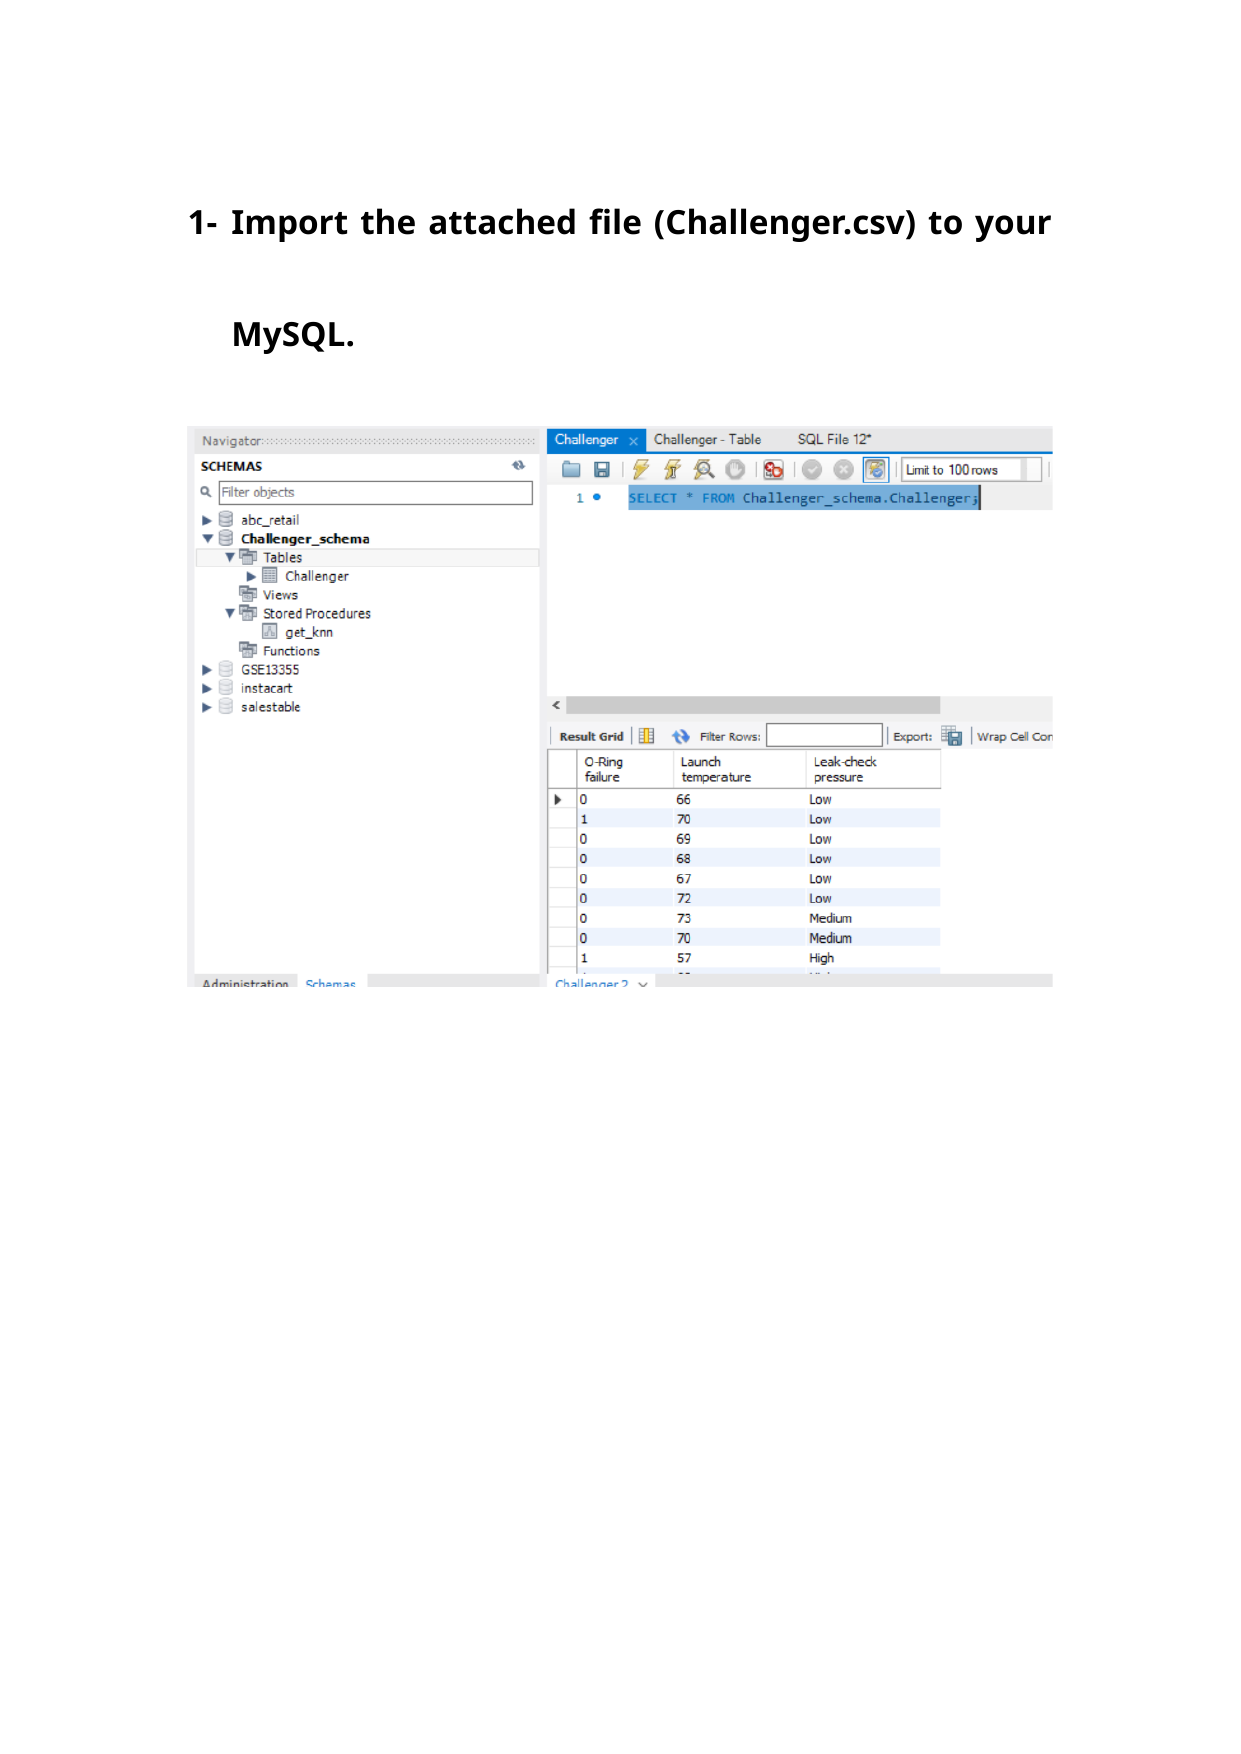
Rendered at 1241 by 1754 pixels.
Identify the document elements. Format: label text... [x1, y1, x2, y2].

picture [187, 426, 1053, 987]
subtitle Import the attached file (Challenger.csv) to your MySQL. [187, 189, 1053, 366]
